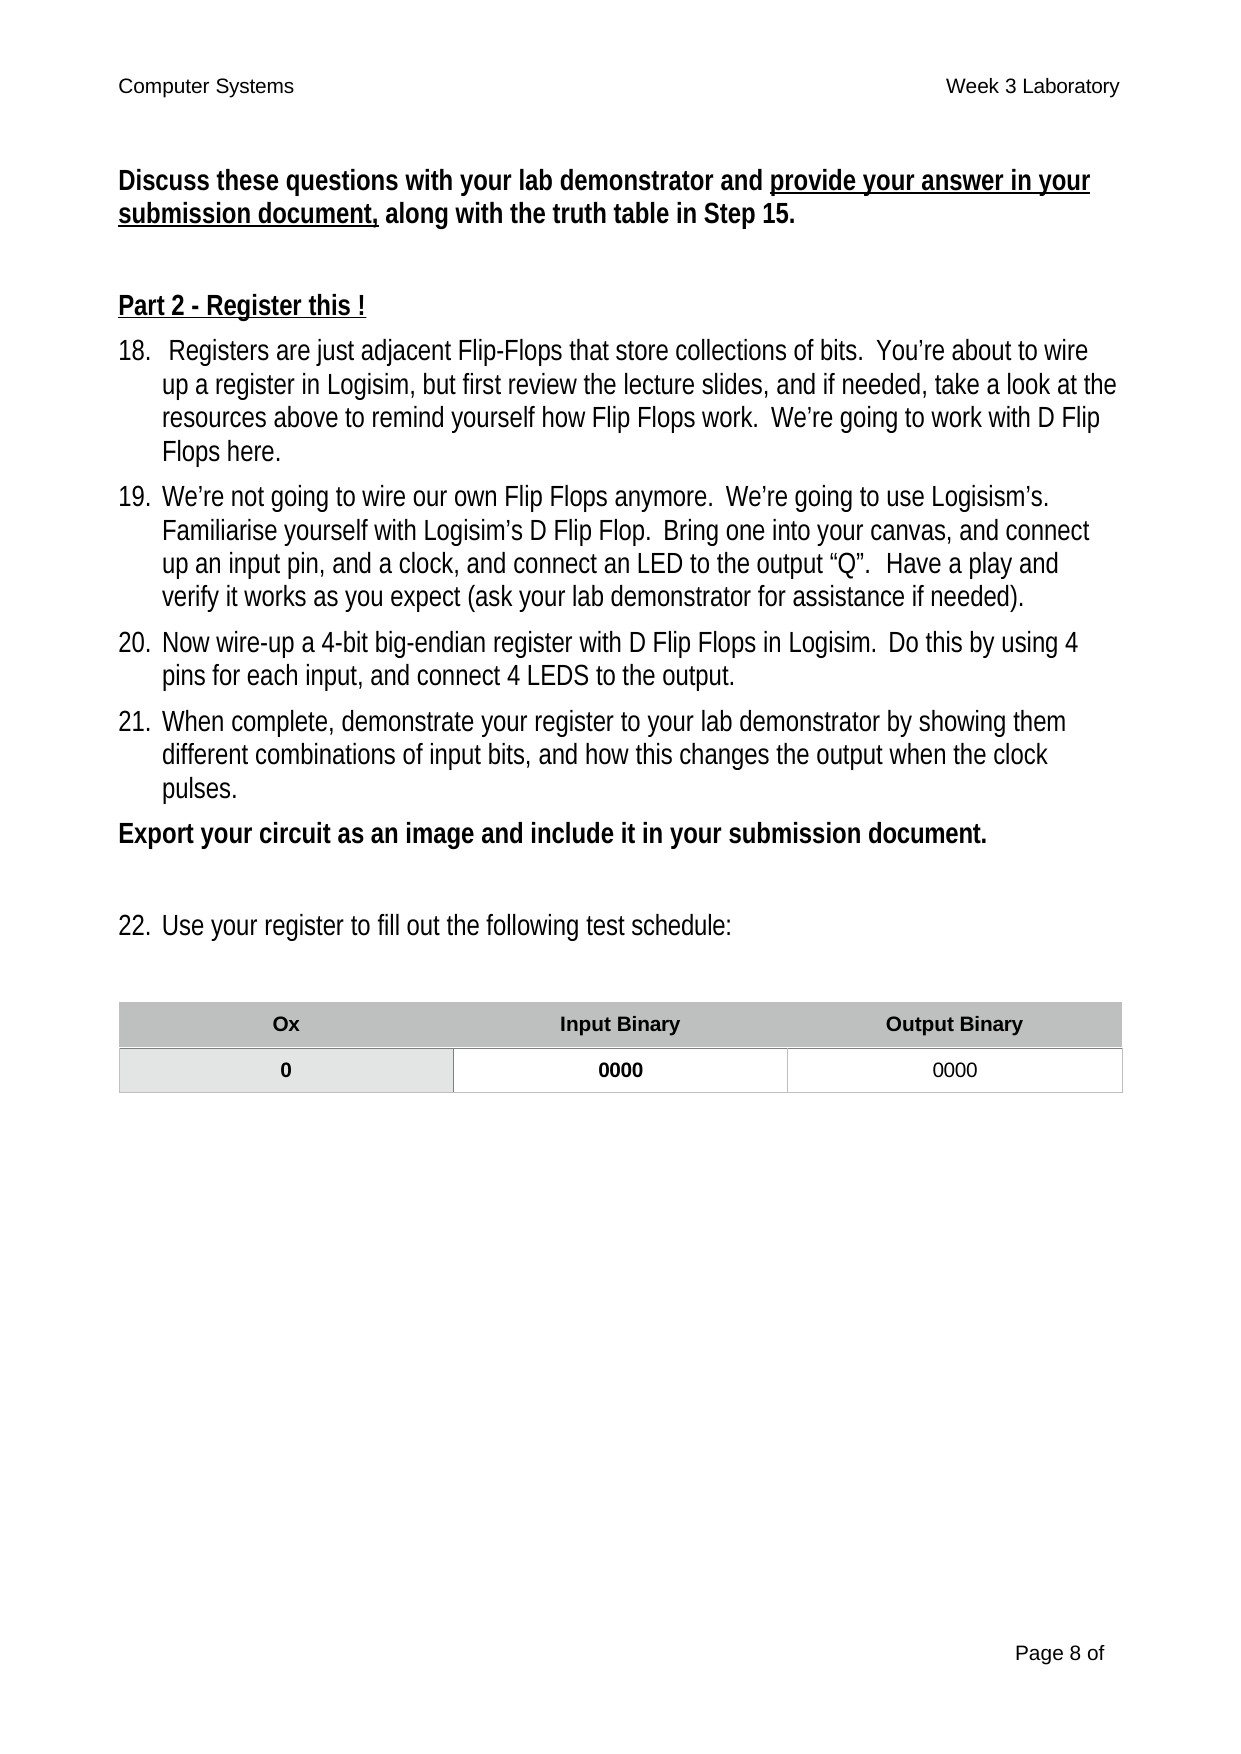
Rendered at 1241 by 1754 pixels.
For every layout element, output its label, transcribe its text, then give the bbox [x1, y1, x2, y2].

table_header Ox Input Binary Output Binary [119, 1002, 1122, 1047]
list When complete, demonstrate your register to your lab demonstrator by showing them different combinations of input bits, and how this changes the output when the clock pulses. [118, 704, 1106, 804]
list We’re not going to wire our own Flip Flops anymore. We’re going to use Logisism’s. Familiarise yourself with Logisim’s D Flip Flop. Bring one into your canvas, and connect up an input pin, and a clock, and connect an LED to the output “Q”. Have a play and verify it works as you expect (ask your lab demonstrator for assistance if needed). [118, 479, 1113, 613]
text Part 2 - Register this ! [118, 288, 1223, 321]
table_cell 0 [120, 1049, 453, 1092]
list Registers are just adjacent Flip-Flops that store collections of bits. You’re about to wire up a register in Logisim, but first review the lecture slides, and if needed, take a look at the resources above to remind yourself how Flip Flops work. We’re going to work with D Flip Flops here. [118, 333, 1117, 467]
list Use your register to fill out the following test schedule: [118, 908, 1223, 942]
table_cell 0000 [788, 1049, 1122, 1092]
subtitle Export your circuit as an image and include it in your submission document. [118, 817, 1223, 850]
list Now wire-up a 4-bit big-endian register with D Flip Flops in Logisim. Do this by using 4 pins for each input, and connect 4 LEDS to the output. [118, 625, 1081, 692]
table_cell 0000 [454, 1049, 787, 1092]
subtitle Discuss these questions with your lab demonstrator and provide your answer in your submission document, along with the truth table in Step 15. [118, 163, 1107, 230]
